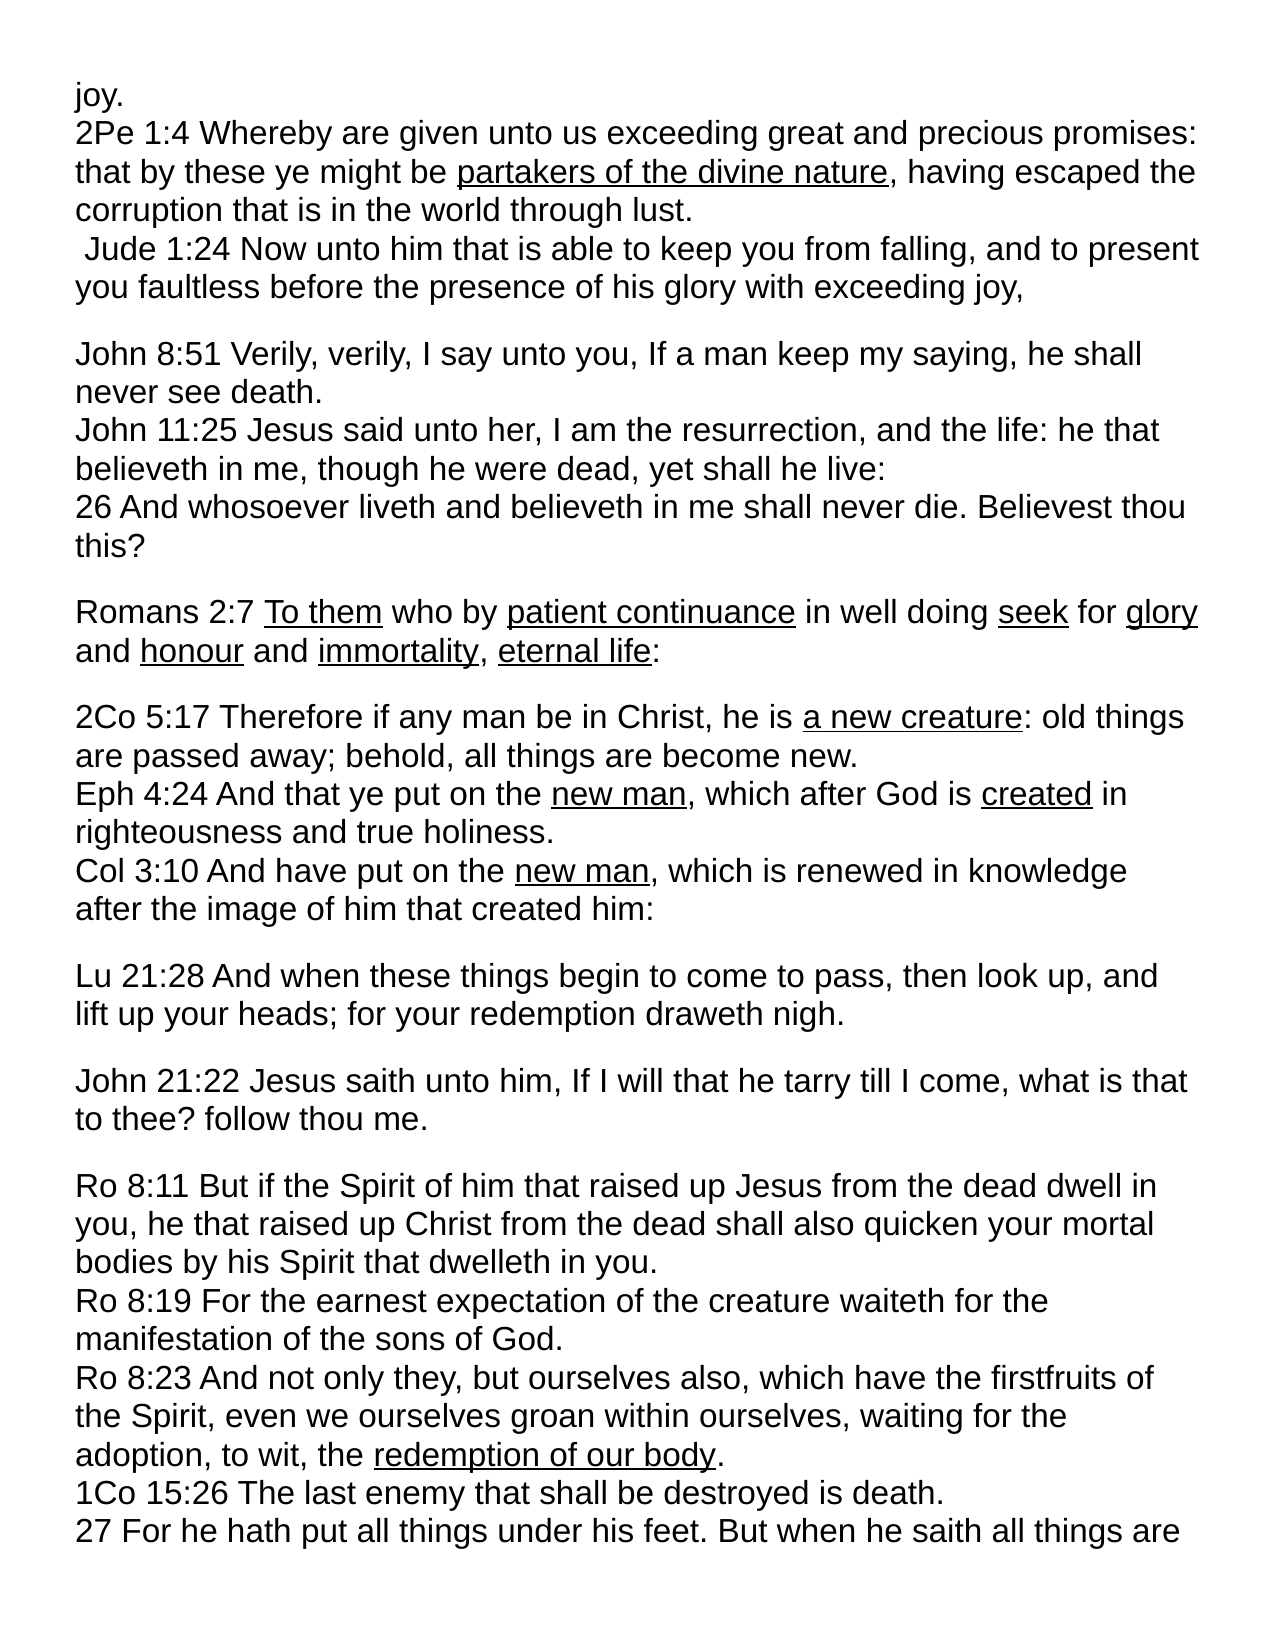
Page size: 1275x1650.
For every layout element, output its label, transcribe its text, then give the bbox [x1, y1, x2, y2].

text John 21:22 Jesus saith unto him, If I will that he tarry till I come, what is that to thee? follow thou me. [75, 1061, 1200, 1138]
text 26 And whosoever liveth and believeth in me shall never die. Believest thou this? [75, 487, 1200, 564]
text Jude 1:24 Now unto him that is able to keep you from falling, and to present you faultless before the presence of his glory with exceeding joy, [75, 229, 1200, 306]
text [75, 75, 1200, 113]
text Lu 21:28 And when these things begin to come to pass, then look up, and lift up your heads; for your redemption draweth nigh. [75, 956, 1200, 1033]
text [75, 1166, 1200, 1550]
text Col 3:10 And have put on the new man, which is renewed in knowledge after the image of him that created him: [75, 851, 1200, 928]
text John 8:51 Verily, verily, I say unto you, If a man keep my saying, he shall never see death. [75, 334, 1200, 411]
text 2Pe 1:4 Whereby are given unto us exceeding great and precious promises: that by these ye might be partakers of the divine nature, having escaped the corruption that is in the world through lust. [75, 113, 1200, 229]
text Romans 2:7 To them who by patient continuance in well doing seek for glory and honour and immortality, eternal life: [75, 592, 1200, 669]
text John 11:25 Jesus said unto her, I am the resurrection, and the life: he that believeth in me, though he were dead, yet shall he live: [75, 411, 1200, 487]
text Eph 4:24 And that ye put on the new man, which after God is created in righteousness and true holiness. [75, 774, 1200, 851]
text 2Co 5:17 Therefore if any man be in Christ, he is a new creature: old things are passed away; behold, all things are become new. [75, 697, 1200, 774]
